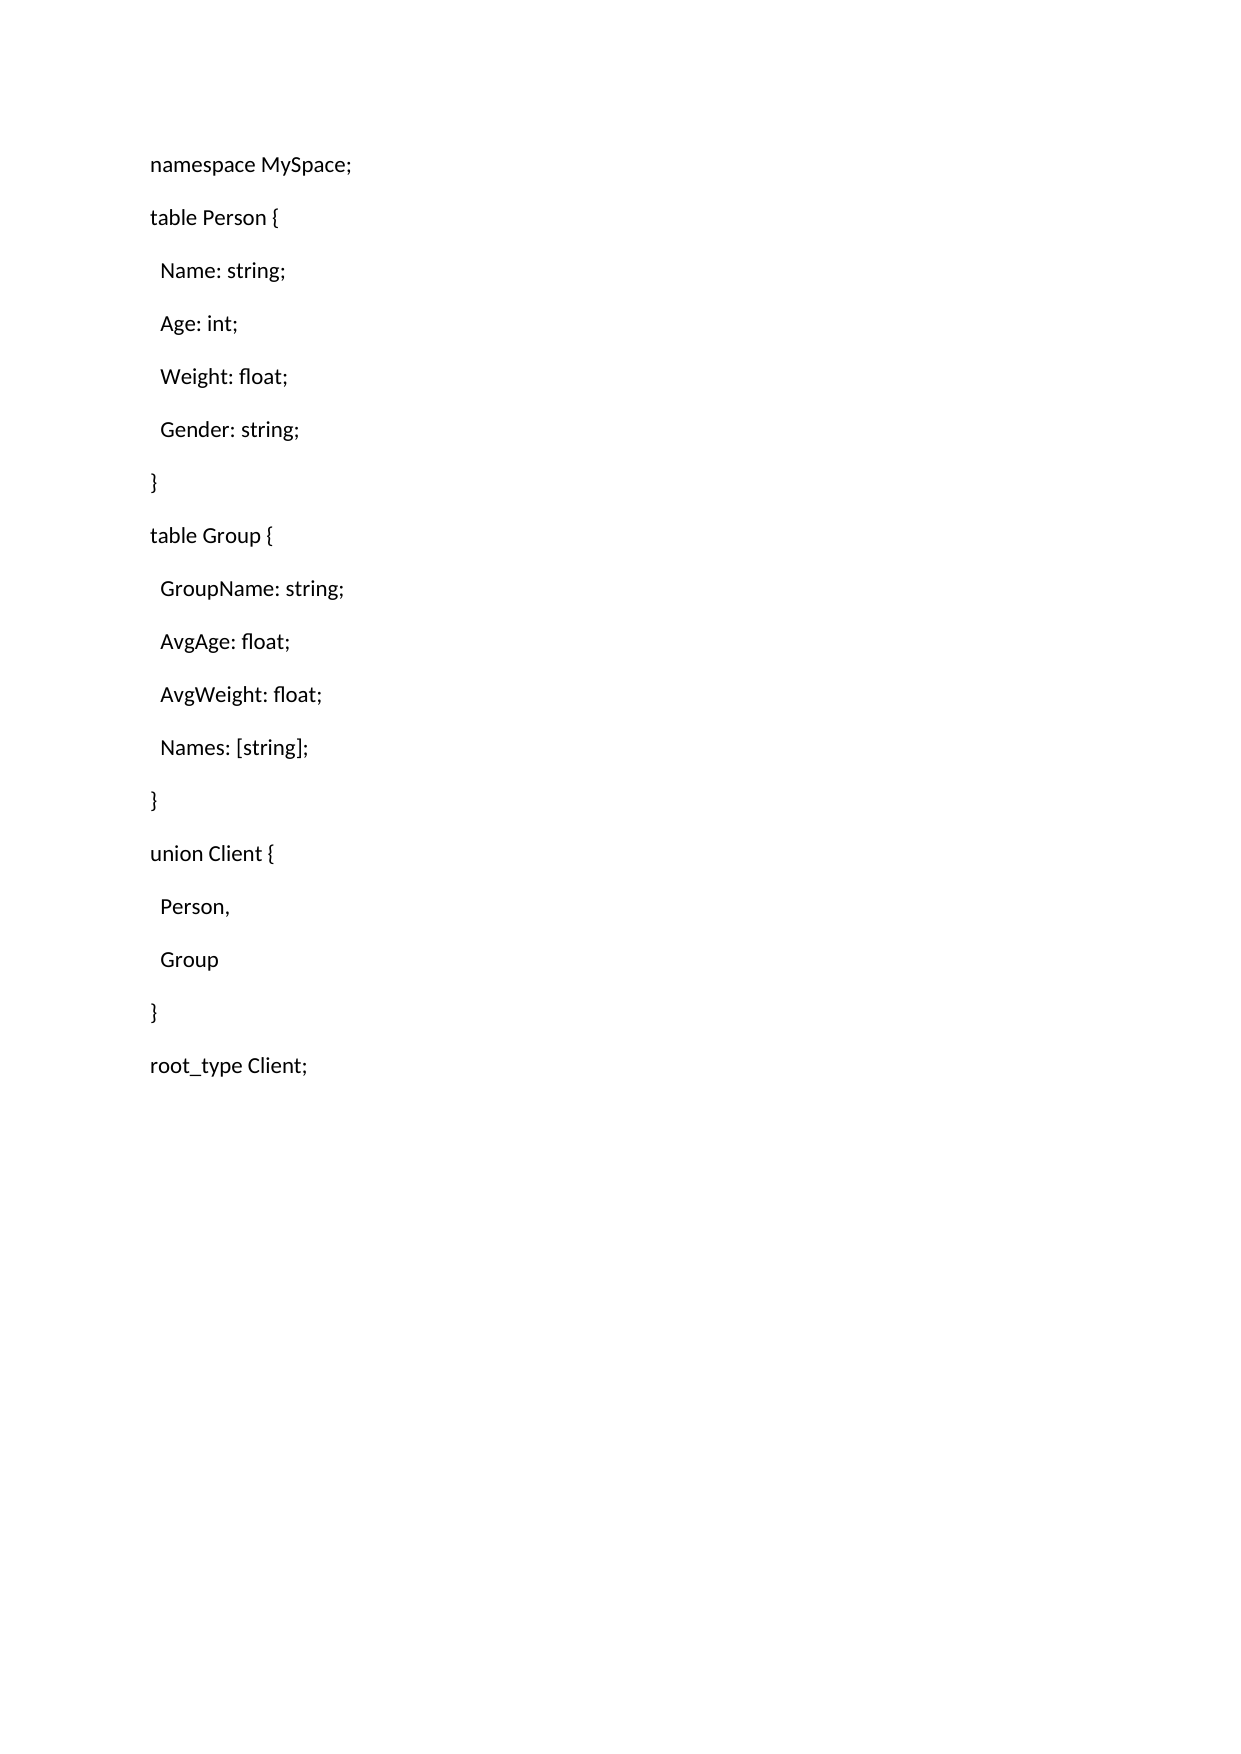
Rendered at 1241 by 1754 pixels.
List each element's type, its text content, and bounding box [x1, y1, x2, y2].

text Gender: string; [150, 415, 1090, 443]
text } [150, 468, 1090, 496]
text Weight: float; [150, 362, 1090, 390]
text Person, [150, 892, 1090, 920]
text Group [150, 945, 1090, 973]
text table Group { [150, 521, 1090, 549]
text union Client { [150, 839, 1090, 867]
text AvgAge: float; [150, 627, 1090, 655]
text Names: [string]; [150, 733, 1090, 761]
text Age: int; [150, 309, 1090, 337]
text namespace MySpace; [150, 150, 1090, 178]
text } [150, 998, 1090, 1026]
text GroupName: string; [150, 574, 1090, 602]
text root_type Client; [150, 1051, 1090, 1079]
text table Person { [150, 203, 1090, 231]
text AvgWeight: float; [150, 680, 1090, 708]
text } [150, 786, 1090, 814]
text Name: string; [150, 256, 1090, 284]
